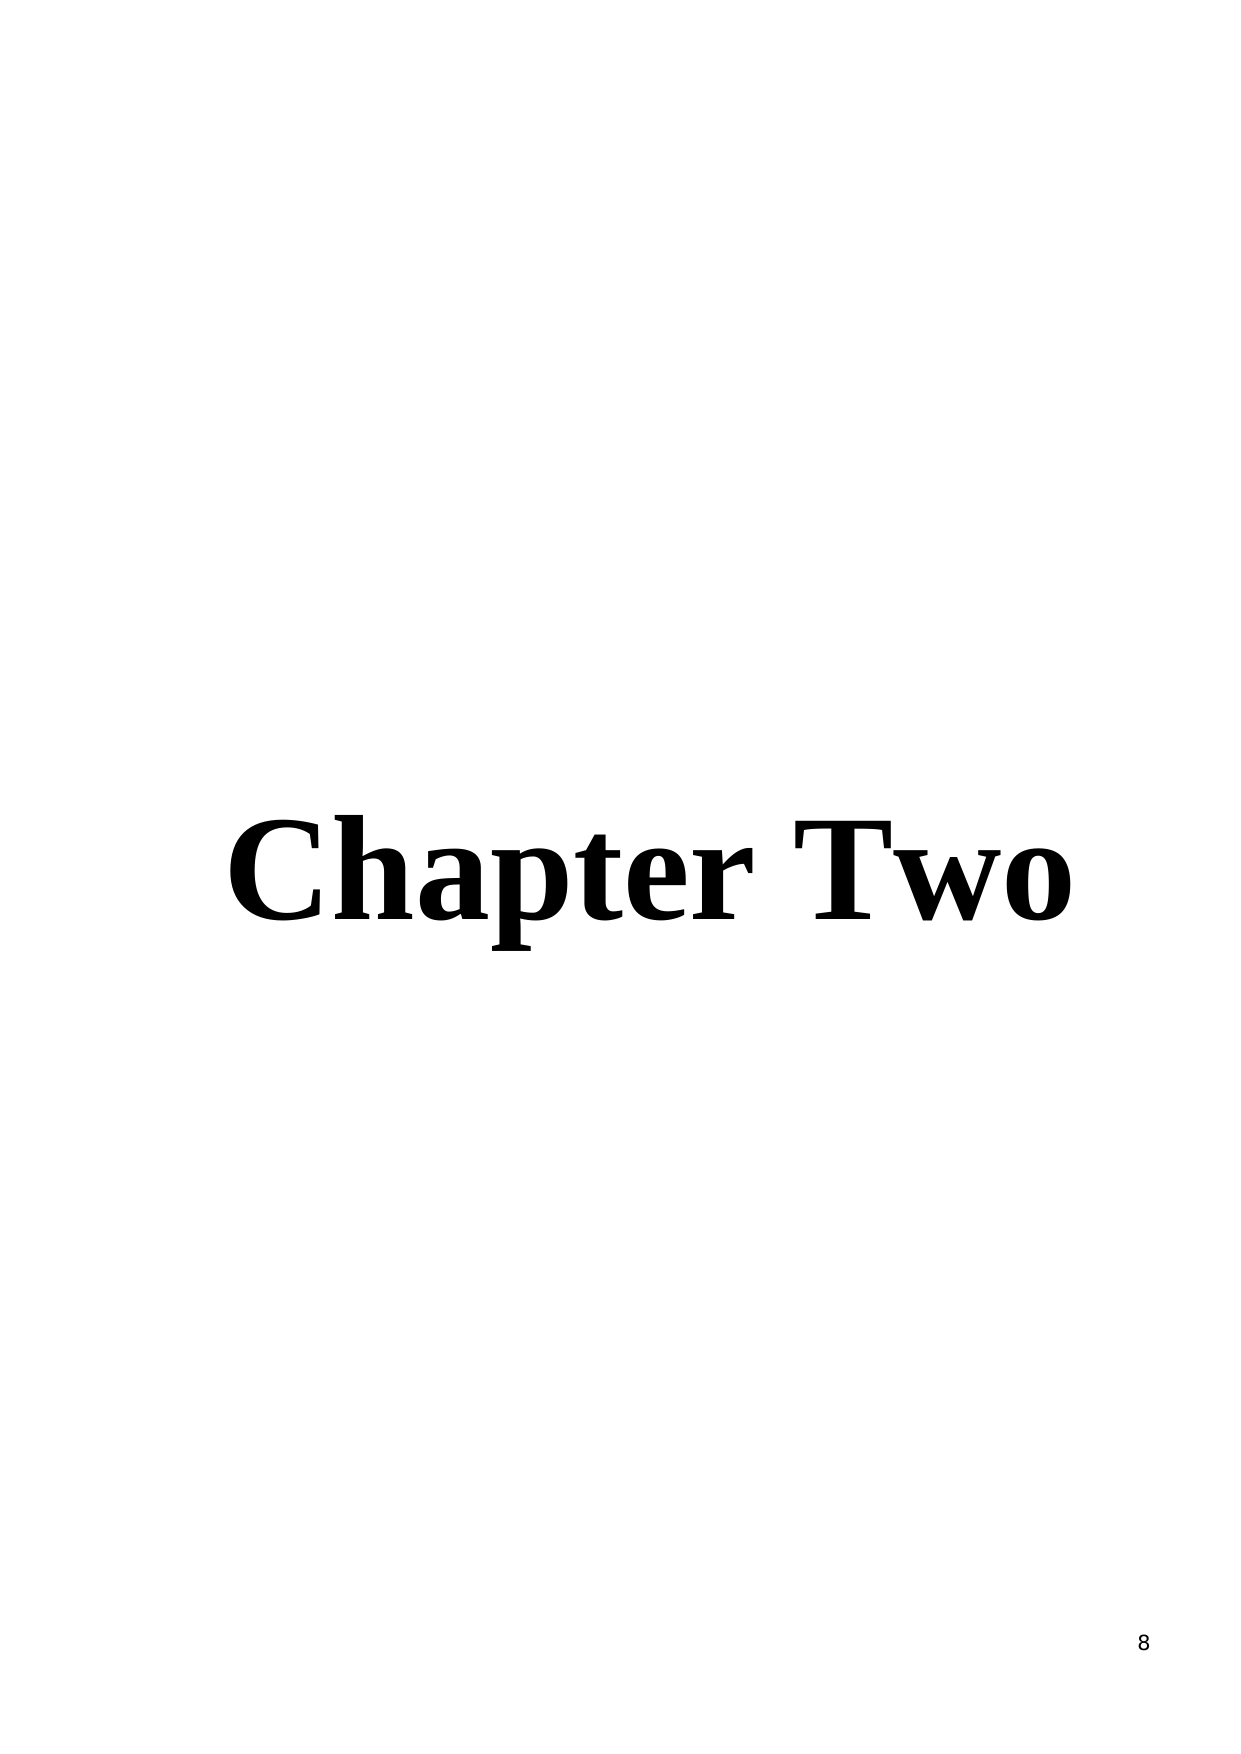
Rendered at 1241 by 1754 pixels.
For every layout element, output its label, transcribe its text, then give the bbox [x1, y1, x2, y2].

subtitle Chapter Two [150, 779, 1150, 952]
